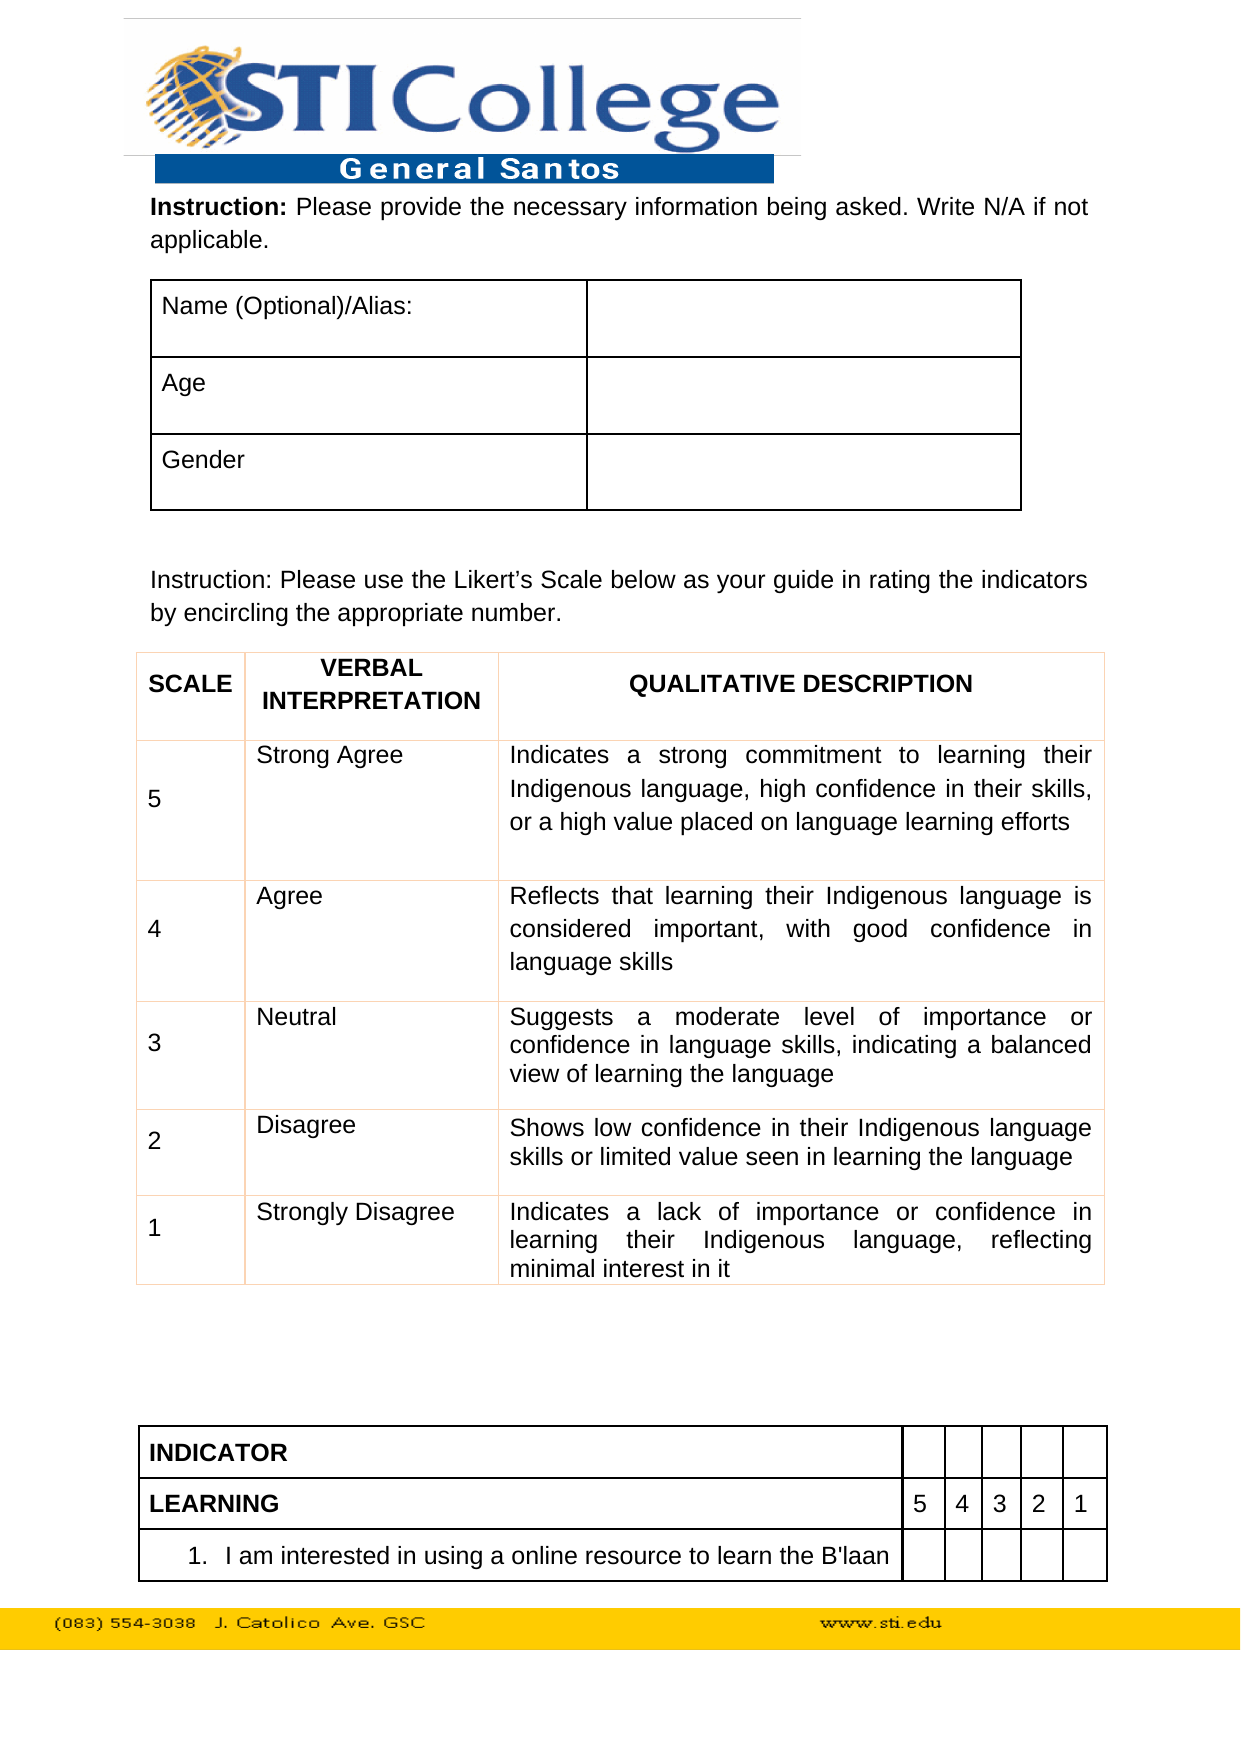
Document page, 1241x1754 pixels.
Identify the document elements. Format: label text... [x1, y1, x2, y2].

table_cell [1064, 1530, 1106, 1580]
table_cell [588, 358, 1020, 432]
table_header [983, 1427, 1020, 1477]
text Instruction: Please use the Likert’s Scale below as your guide in rating the indicators by encircling the appropriate number. [150, 565, 1090, 627]
table_cell [1022, 1530, 1062, 1580]
table_header VERBAL INTERPRETATION [246, 653, 498, 739]
table_header QUALITATIVE DESCRIPTION [499, 653, 1104, 739]
table_cell [983, 1530, 1020, 1580]
table_cell 1 [1064, 1479, 1106, 1528]
table_cell 3 [983, 1479, 1020, 1528]
text Instruction: Please provide the necessary information being asked. Write N/A if not applicable. [150, 192, 1090, 254]
table_header [904, 1427, 944, 1477]
table_cell 2 [1022, 1479, 1062, 1528]
table_cell Reflects that learning their Indigenous language is considered important, with good confidence in language skills [499, 881, 1104, 1001]
picture [123, 17, 802, 186]
table_header Name (Optional)/Alias: [152, 281, 586, 356]
table_header INDICATOR [140, 1427, 901, 1477]
table_header [946, 1427, 981, 1477]
table_cell Shows low confidence in their Indigenous language skills or limited value seen in learning the language [499, 1110, 1104, 1195]
table_cell LEARNING [140, 1479, 901, 1528]
table_cell [946, 1530, 981, 1580]
table_cell I am interested in using a online resource to learn the B'laan language. [140, 1530, 901, 1580]
table_cell Suggests a moderate level of importance or confidence in language skills, indicating a balanced view of learning the language [499, 1002, 1104, 1109]
table_header [588, 281, 1020, 356]
table_cell [588, 435, 1020, 509]
table_cell 4 [946, 1479, 981, 1528]
table_cell 2 [137, 1110, 244, 1195]
table_cell Strong Agree [246, 741, 498, 880]
table_cell 5 [137, 741, 244, 880]
table_header SCALE [137, 653, 244, 739]
table_cell Neutral [246, 1002, 498, 1109]
table_cell Age [152, 358, 586, 432]
picture [0, 1608, 1241, 1651]
table_header [1064, 1427, 1106, 1477]
table_cell 5 [904, 1479, 944, 1528]
table_cell Disagree [246, 1110, 498, 1195]
table_cell Agree [246, 881, 498, 1001]
table_cell Indicates a strong commitment to learning their Indigenous language, high confidence in their skills, or a high value placed on language learning efforts [499, 741, 1104, 880]
table_cell Gender [152, 435, 586, 509]
table_cell Indicates a lack of importance or confidence in learning their Indigenous language, reflecting minimal interest in it [499, 1196, 1104, 1284]
table_cell Strongly Disagree [246, 1196, 498, 1284]
table_cell [904, 1530, 944, 1580]
table_cell 4 [137, 881, 244, 1001]
table_header [1022, 1427, 1062, 1477]
table_cell 3 [137, 1002, 244, 1109]
table_cell 1 [137, 1196, 244, 1284]
